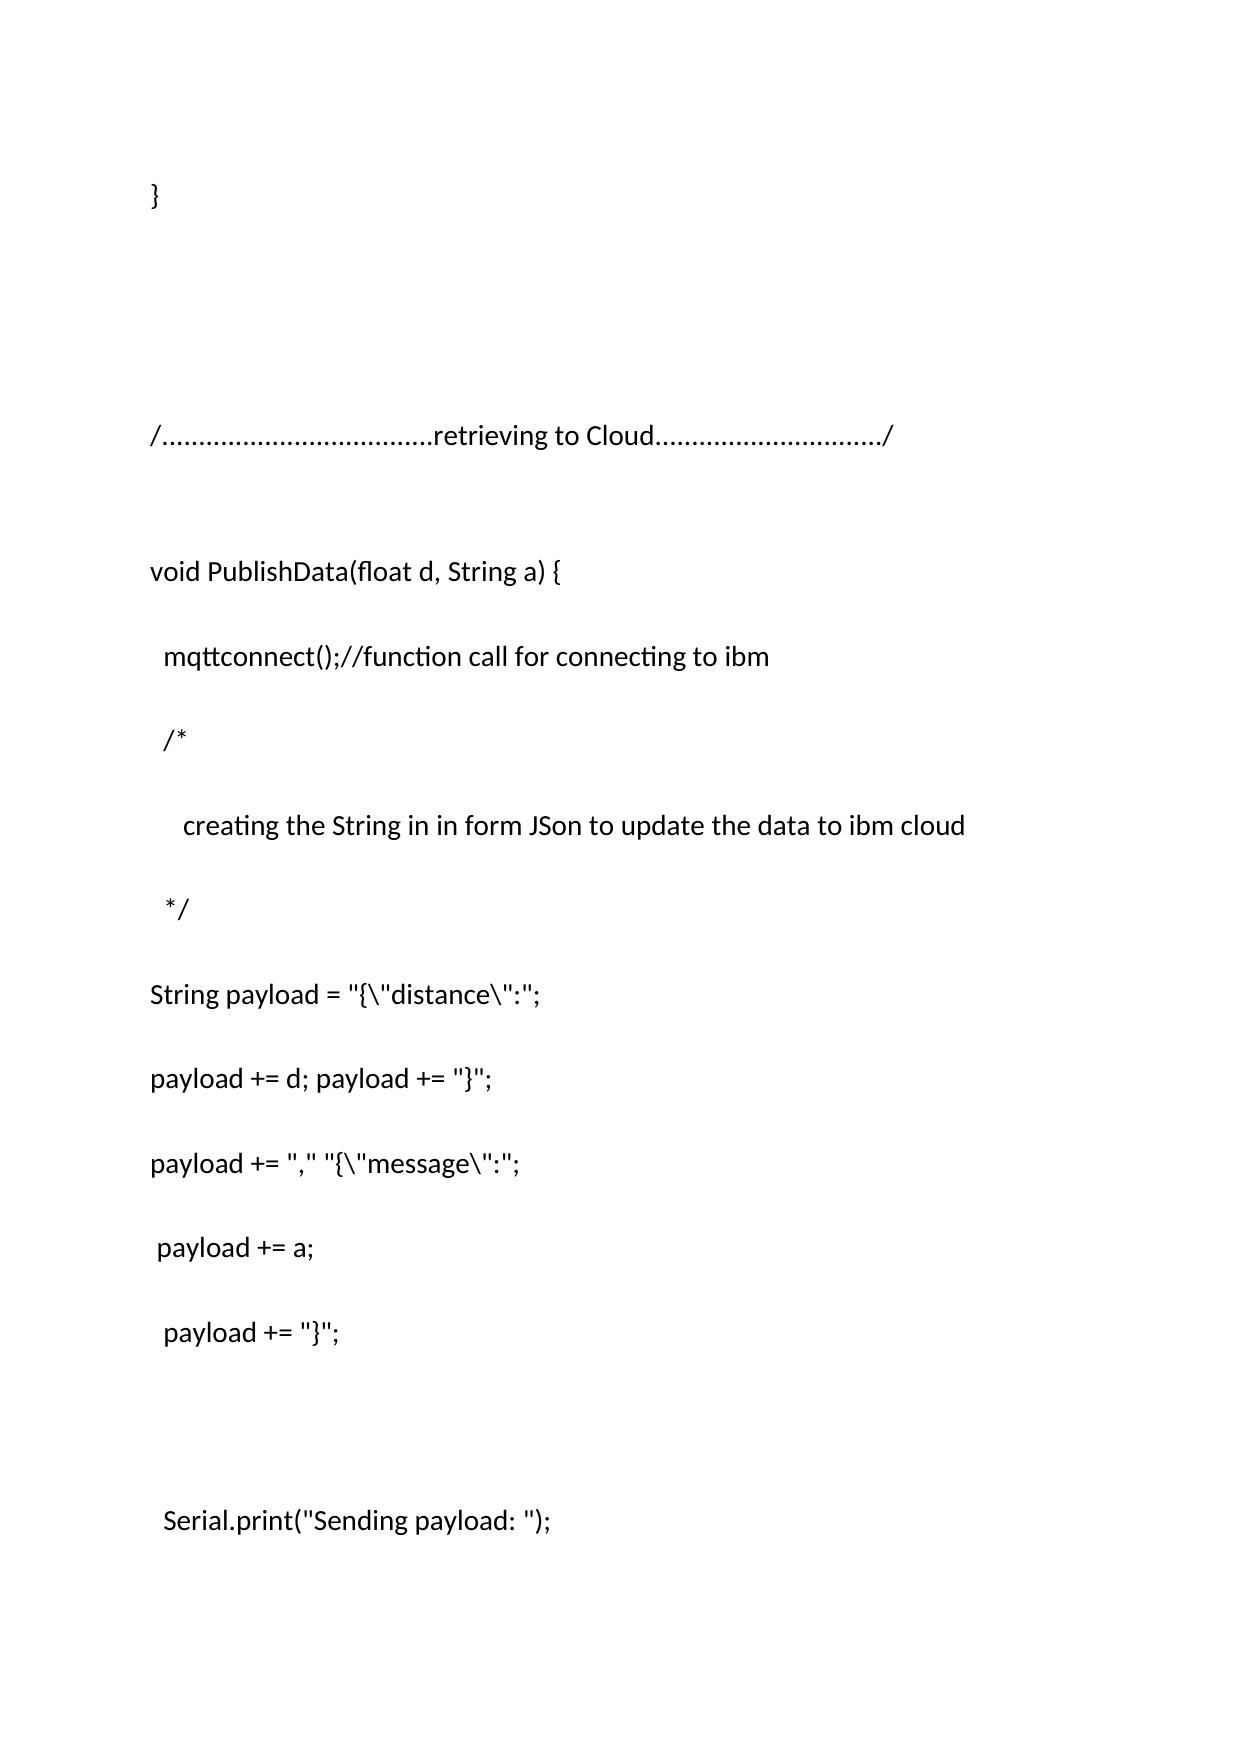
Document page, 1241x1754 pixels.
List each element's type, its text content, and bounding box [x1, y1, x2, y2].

text } [150, 162, 1158, 227]
text payload += "," "{\"message\":"; [150, 1130, 1158, 1195]
text String payload = "{\"distance\":"; [150, 961, 1158, 1026]
text /.....................................retrieving to Cloud.............................../ [150, 402, 1158, 467]
text */ [150, 877, 1158, 942]
text creating the String in in form JSon to update the data to ibm cloud [150, 792, 1158, 857]
text payload += a; [150, 1215, 1158, 1280]
text /* [150, 708, 1158, 773]
text payload += "}"; [150, 1299, 1158, 1364]
text mqttconnect();//function call for connecting to ibm [150, 623, 1158, 688]
text payload += d; payload += "}"; [150, 1046, 1158, 1111]
text Serial.print("Sending payload: "); [150, 1488, 1158, 1553]
text void PublishData(float d, String a) { [150, 539, 1158, 604]
